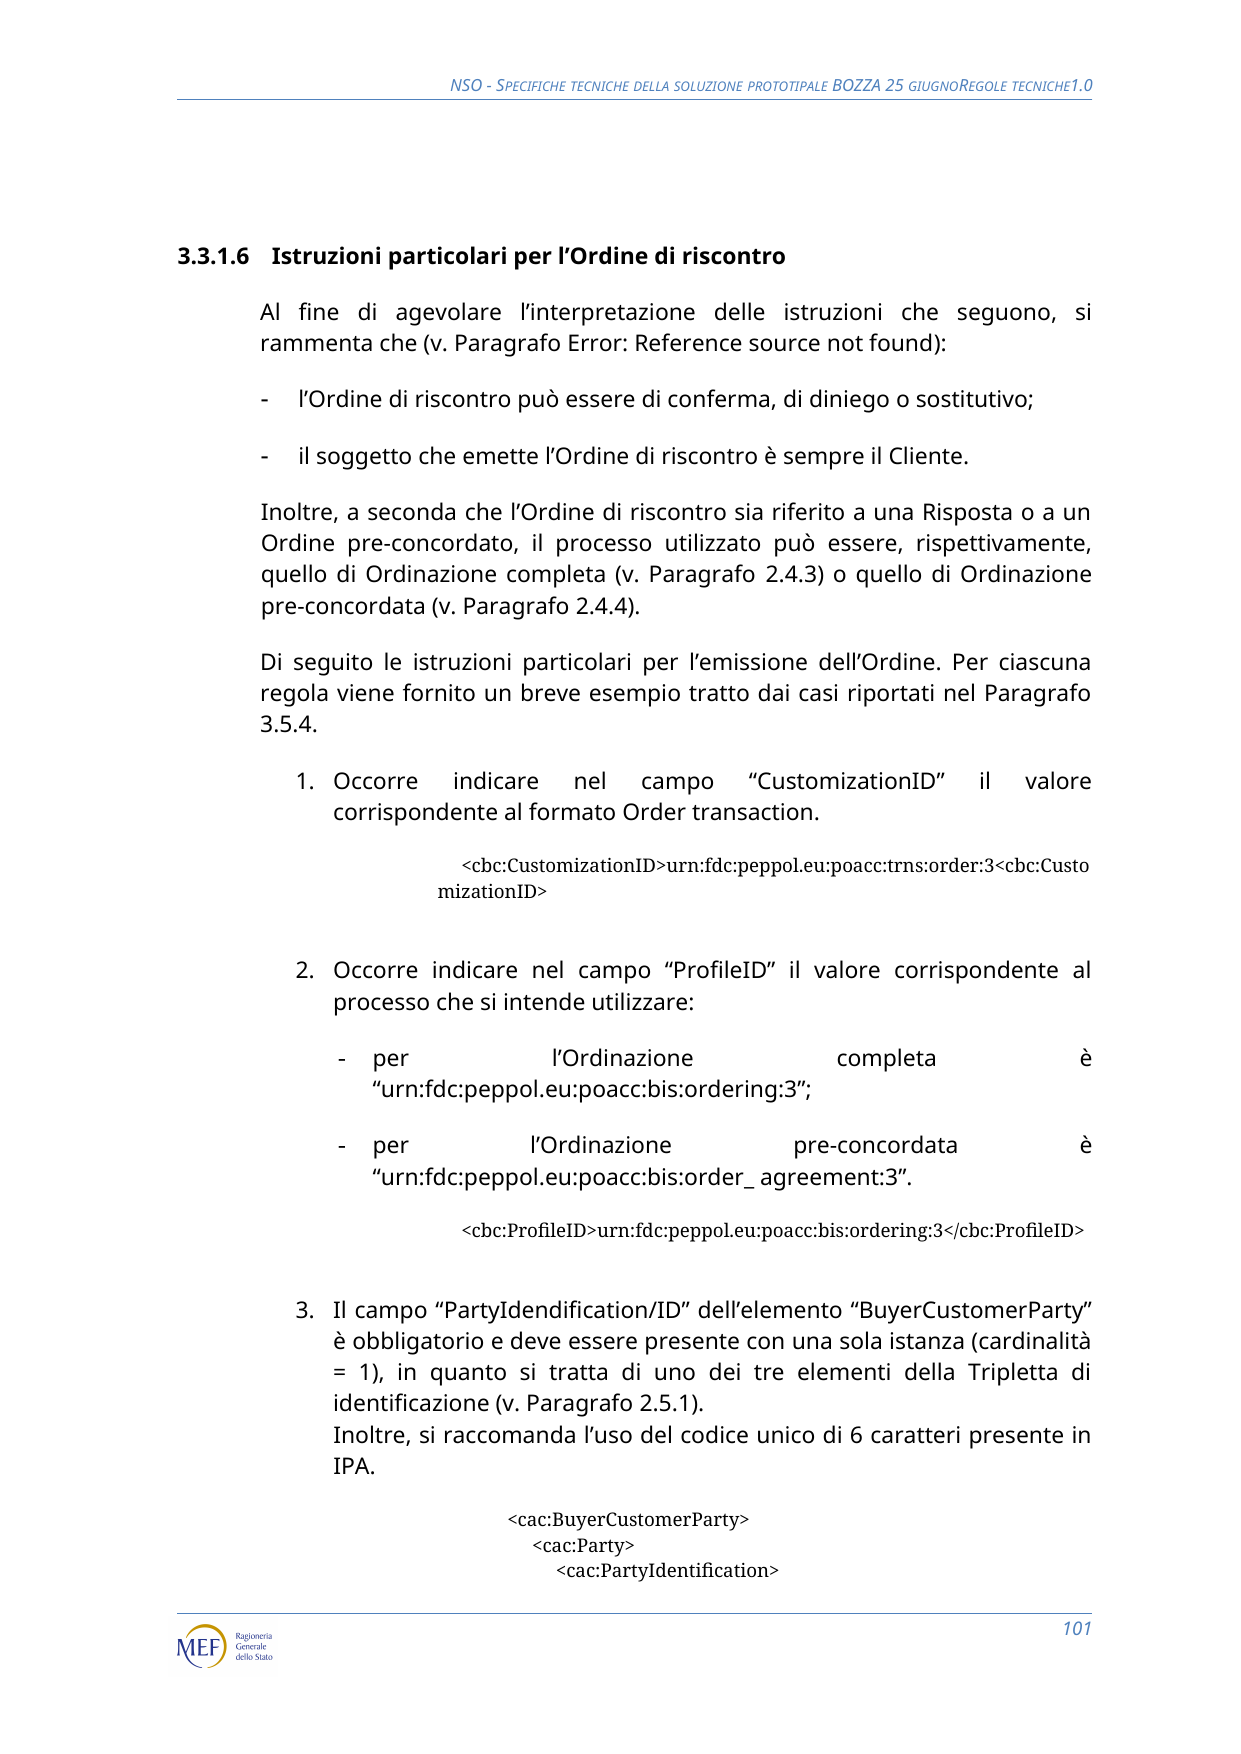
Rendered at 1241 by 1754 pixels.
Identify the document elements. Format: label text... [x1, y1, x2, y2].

text Inoltre, a seconda che l’Ordine di riscontro sia riferito a una Risposta o a un Ordine pre-concordato, il processo utilizzato può essere, rispettivamente, quello di Ordinazione completa (v. Paragrafo 2.4.3) o quello di Ordinazione pre-concordata (v. Paragrafo 2.4.4). [261, 496, 1092, 621]
picture [168, 1616, 278, 1677]
list Occorre indicare nel campo “ProfileID” il valore corrispondente al processo che si intende utilizzare: [295, 954, 1092, 1017]
text Di seguito le istruzioni particolari per l’emissione dell’Ordine. Per ciascuna regola viene fornito un breve esempio tratto dai casi riportati nel Paragrafo 3.5.4. [260, 646, 1092, 740]
text Inoltre, si raccomanda l’uso del codice unico di 6 caratteri presente in IPA. [333, 1418, 1092, 1481]
list l’Ordine di riscontro può essere di conferma, di diniego o sostitutivo; [261, 383, 1092, 415]
text <cac:PartyIdentification> [549, 1558, 1092, 1583]
list il soggetto che emette l’Ordine di riscontro è sempre il Cliente. [261, 440, 1092, 471]
text <cac:Party> [526, 1532, 1092, 1558]
subtitle Istruzioni particolari per l’Ordine di riscontro [177, 240, 1092, 271]
text <cac:BuyerCustomerParty> [502, 1507, 1092, 1532]
list Il campo “PartyIdendification/ID” dell’elemento “BuyerCustomerParty” è obbligatorio e deve essere presente con una sola istanza (cardinalità = 1), in quanto si tratta di uno dei tre elementi della Tripletta di identificazione (v. Paragrafo 2.5.1). [295, 1293, 1092, 1418]
text <cbc:ProfileID>urn:fdc:peppol.eu:poacc:bis:ordering:3</cbc:ProfileID> [437, 1217, 1092, 1243]
list Occorre indicare nel campo “CustomizationID” il valore corrispondente al formato Order transaction. [295, 765, 1092, 827]
list per l’Ordinazione pre-concordata è “urn:fdc:peppol.eu:poacc:bis:order_ agreement:3”. [335, 1129, 1092, 1192]
text <cbc:CustomizationID>urn:fdc:peppol.eu:poacc:trns:order:3<cbc:CustomizationID> [437, 853, 1092, 904]
list per l’Ordinazione completa è “urn:fdc:peppol.eu:poacc:bis:ordering:3”; [335, 1042, 1092, 1104]
